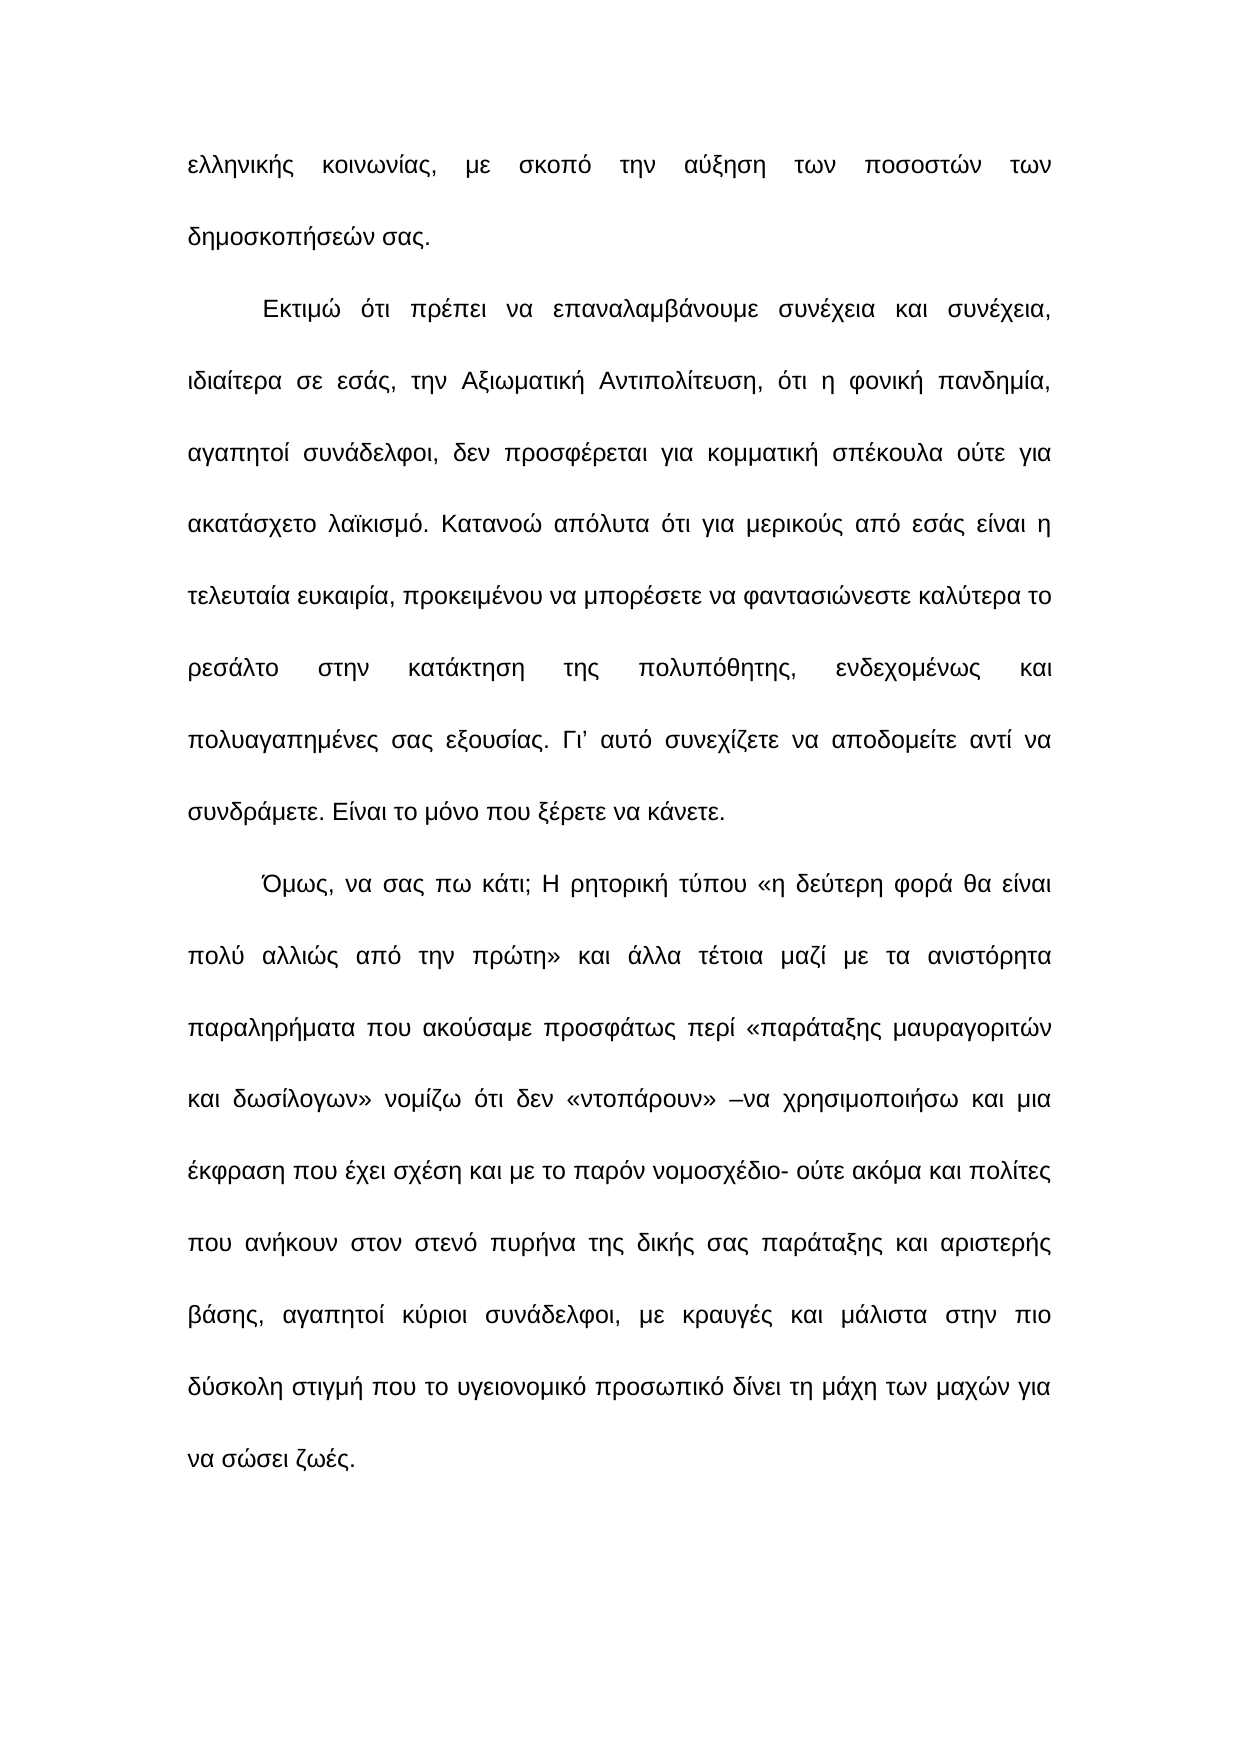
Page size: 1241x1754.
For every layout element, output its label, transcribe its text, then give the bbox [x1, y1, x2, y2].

text Όμως, να σας πω κάτι; Η ρητορική τύπου «η δεύτερη φορά θα είναι πολύ αλλιώς από την πρώτη» και άλλα τέτοια μαζί με τα ανιστόρητα παραληρήματα που ακούσαμε προσφάτως περί «παράταξης μαυραγοριτών και δωσίλογων» νομίζω ότι δεν «ντοπάρουν» –να χρησιμοποιήσω και μια έκφραση που έχει σχέση και με το παρόν νομοσχέδιο- ούτε ακόμα και πολίτες που ανήκουν στον στενό πυρήνα της δικής σας παράταξης και αριστερής βάσης, αγαπητοί κύριοι συνάδελφοι, με κραυγές και μάλιστα στην πιο δύσκολη στιγμή που το υγειονομικό προσωπικό δίνει τη μάχη των μαχών για να σώσει ζωές. [187, 869, 1053, 1472]
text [187, 150, 1053, 251]
text Εκτιμώ ότι πρέπει να επαναλαμβάνουμε συνέχεια και συνέχεια, ιδιαίτερα σε εσάς, την Αξιωματική Αντιπολίτευση, ότι η φονική πανδημία, αγαπητοί συνάδελφοι, δεν προσφέρεται για κομματική σπέκουλα ούτε για ακατάσχετο λαϊκισμό. Κατανοώ απόλυτα ότι για μερικούς από εσάς είναι η τελευταία ευκαιρία, προκειμένου να μπορέσετε να φαντασιώνεστε καλύτερα το ρεσάλτο στην κατάκτηση της πολυπόθητης, ενδεχομένως και πολυαγαπημένες σας εξουσίας. Γι’ αυτό συνεχίζετε να αποδομείτε αντί να συνδράμετε. Είναι το μόνο που ξέρετε να κάνετε. [187, 294, 1053, 826]
